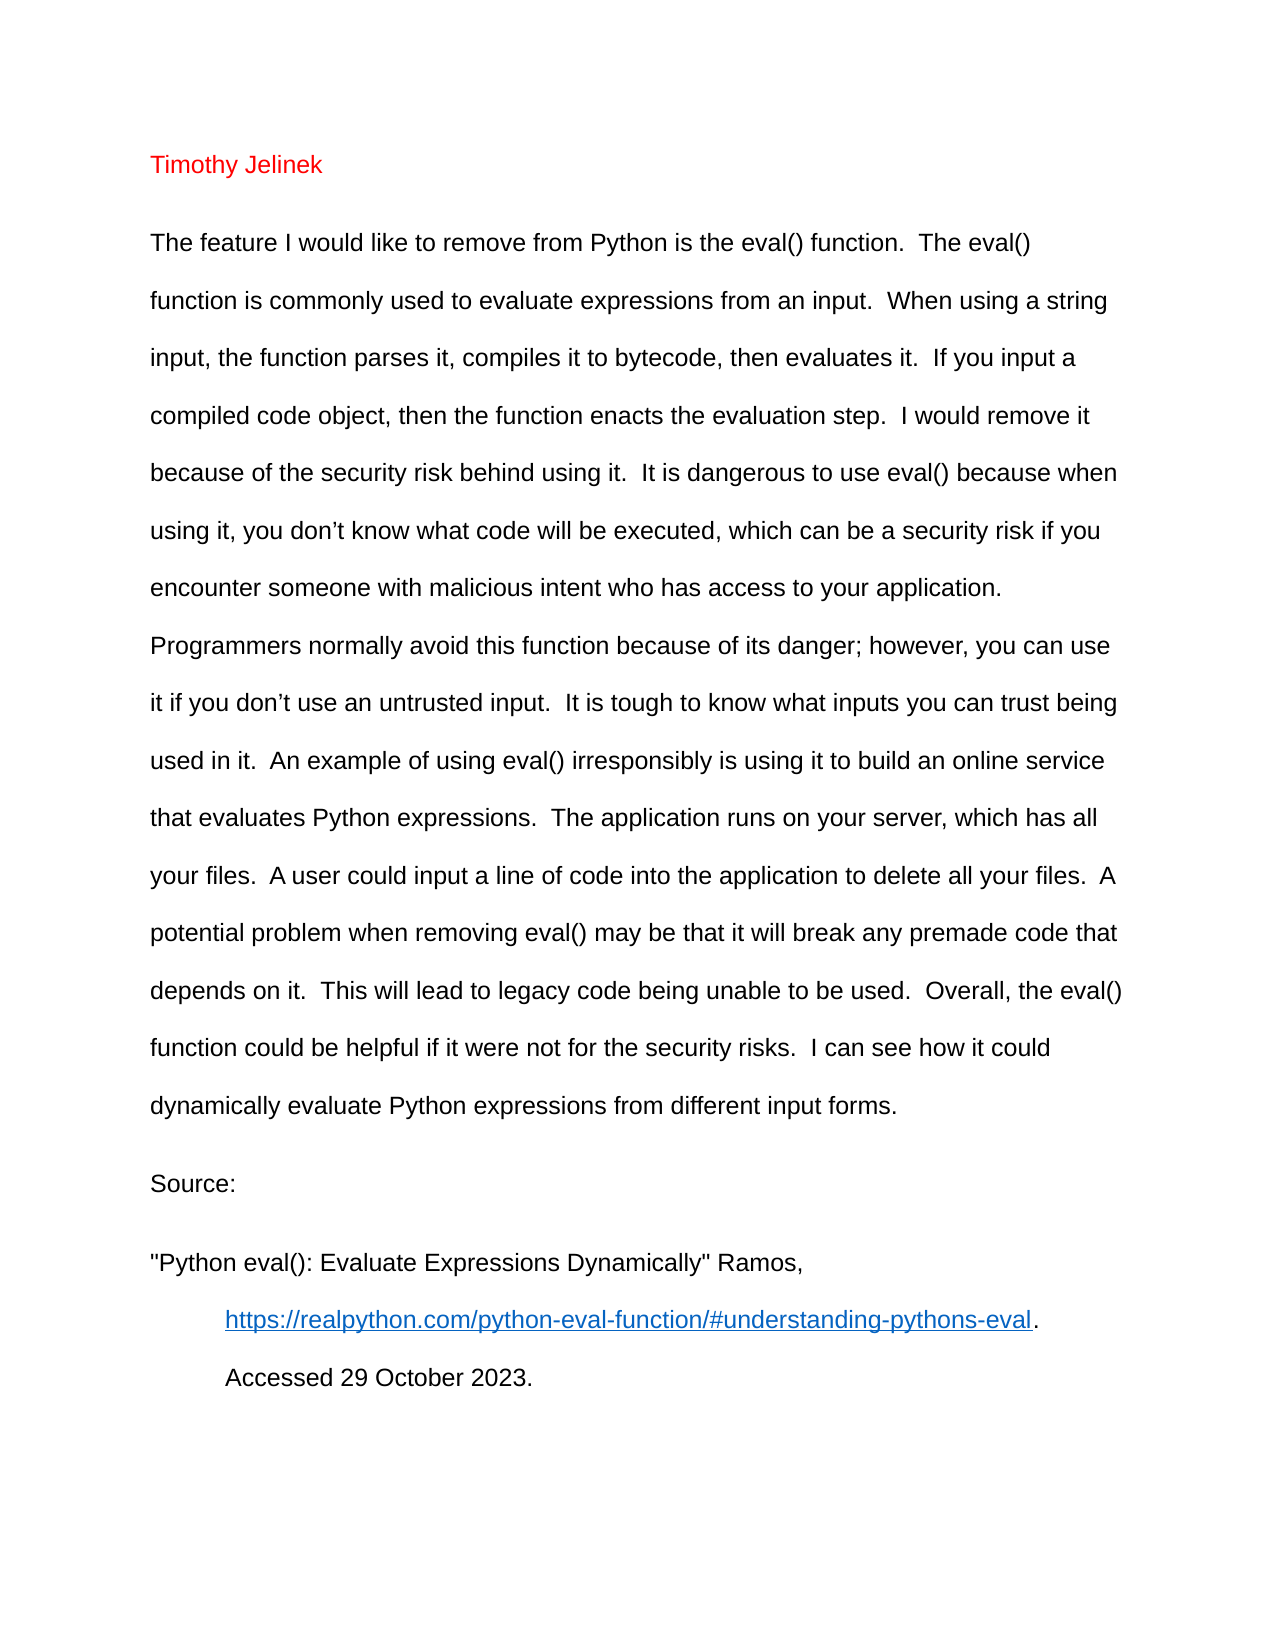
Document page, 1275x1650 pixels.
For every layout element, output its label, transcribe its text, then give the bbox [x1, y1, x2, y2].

text "Python eval(): Evaluate Expressions Dynamically" Ramos, https://realpython.com/python-eval-function/#understanding-pythons-eval. Accessed 29 October 2023. [150, 1247, 1125, 1391]
text Timothy Jelinek [150, 150, 1125, 179]
text Source: [150, 1169, 1125, 1198]
text The feature I would like to remove from Python is the eval() function. The eval() function is commonly used to evaluate expressions from an input. When using a string input, the function parses it, compiles it to bytecode, then evaluates it. If you input a compiled code object, then the function enacts the evaluation step. I would remove it because of the security risk behind using it. It is dangerous to use eval() because when using it, you don’t know what code will be executed, which can be a security risk if you encounter someone with malicious intent who has access to your application. Programmers normally avoid this function because of its danger; however, you can use it if you don’t use an untrusted input. It is tough to know what inputs you can trust being used in it. An example of using eval() irresponsibly is using it to build an online service that evaluates Python expressions. The application runs on your server, which has all your files. A user could input a line of code into the application to delete all your files. A potential problem when removing eval() may be that it will break any premade code that depends on it. This will lead to legacy code being unable to be used. Overall, the eval() function could be helpful if it were not for the security risks. I can see how it could dynamically evaluate Python expressions from different input forms. [150, 228, 1125, 1119]
